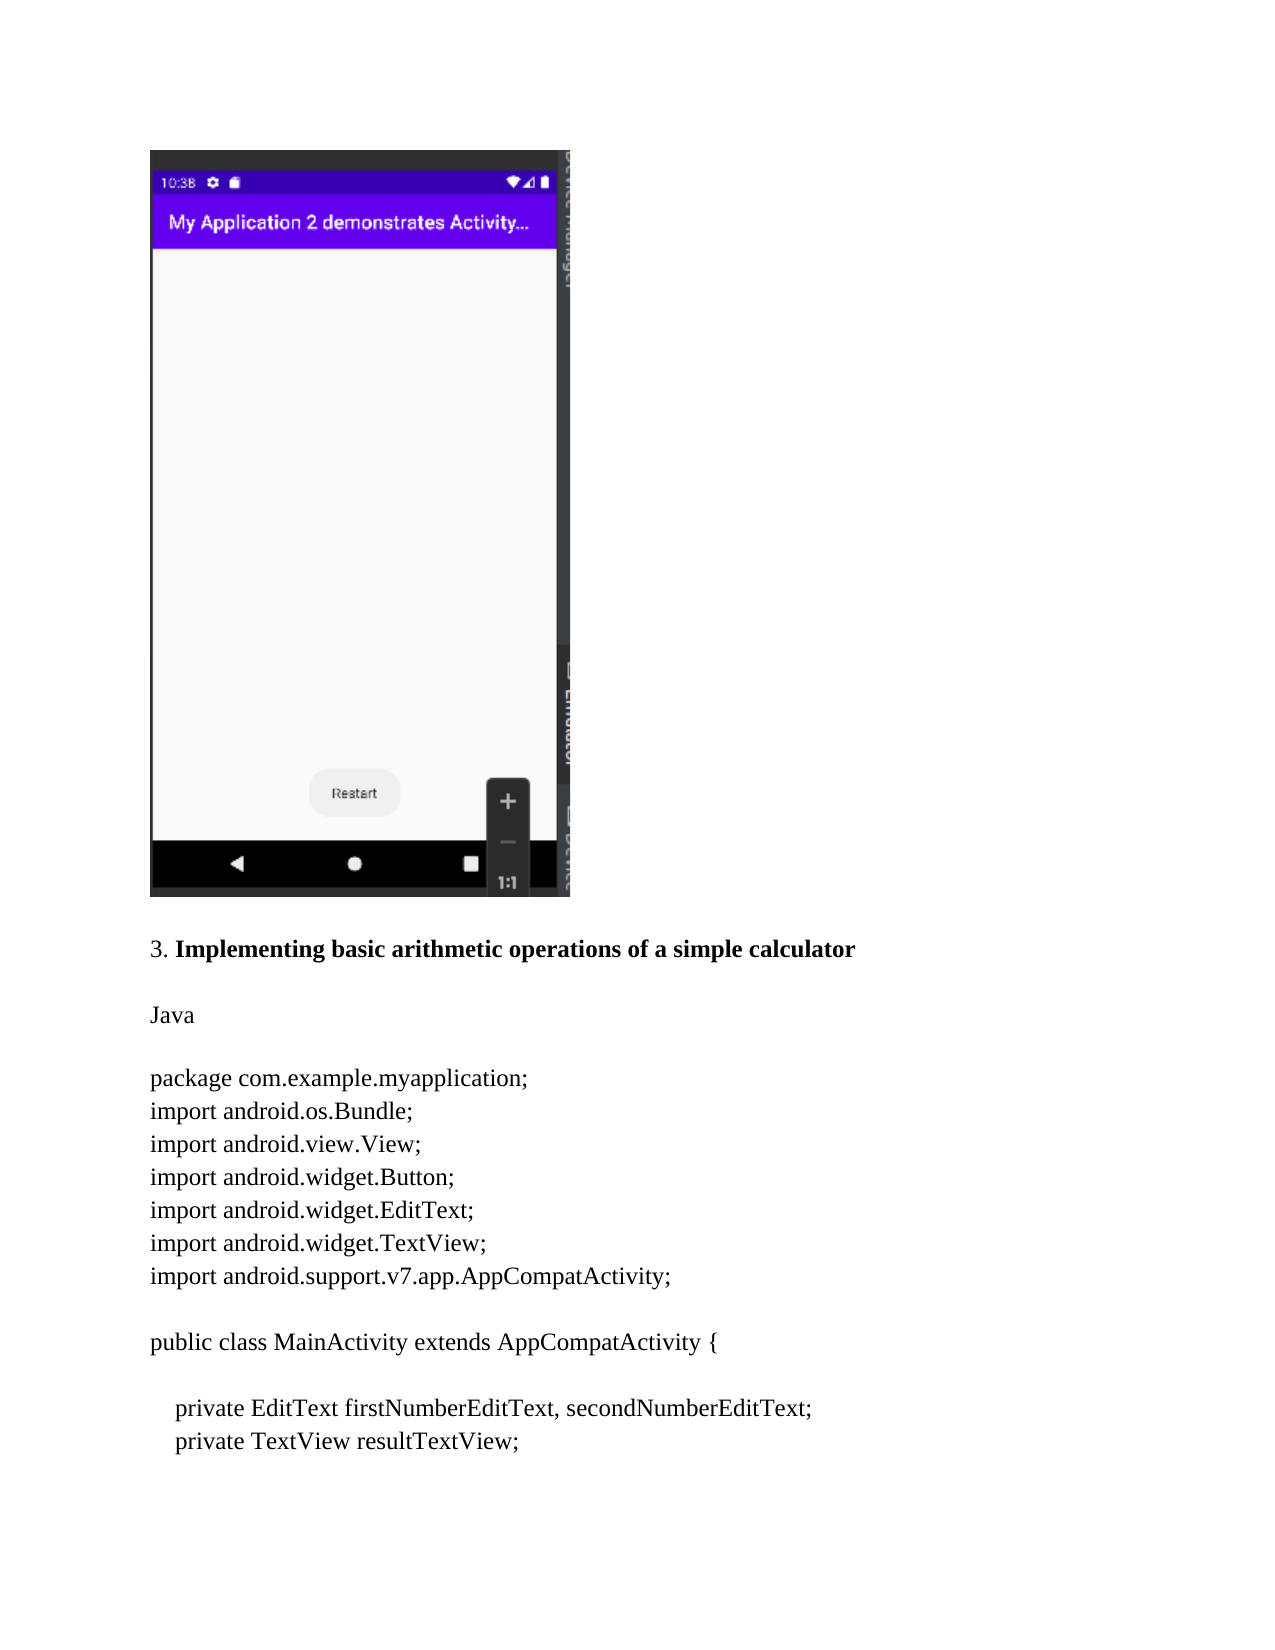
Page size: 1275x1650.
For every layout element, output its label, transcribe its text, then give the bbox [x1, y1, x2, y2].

text private TextView resultTextView; [150, 1426, 1125, 1455]
text import android.support.v7.app.AppCompatActivity; [150, 1261, 1125, 1290]
text import android.view.View; [150, 1129, 1125, 1158]
text import android.os.Bundle; [150, 1096, 1125, 1125]
text private EditText firstNumberEditText, secondNumberEditText; [150, 1393, 1125, 1422]
text import android.widget.Button; [150, 1162, 1125, 1191]
picture [150, 150, 571, 897]
text package com.example.myapplication; [150, 1063, 1125, 1092]
text import android.widget.TextView; [150, 1228, 1125, 1257]
text Java [150, 1000, 1125, 1028]
text import android.widget.EditText; [150, 1195, 1125, 1224]
text 3. Implementing basic arithmetic operations of a simple calculator [150, 934, 1125, 962]
text public class MainActivity extends AppCompatActivity { [150, 1327, 1125, 1356]
